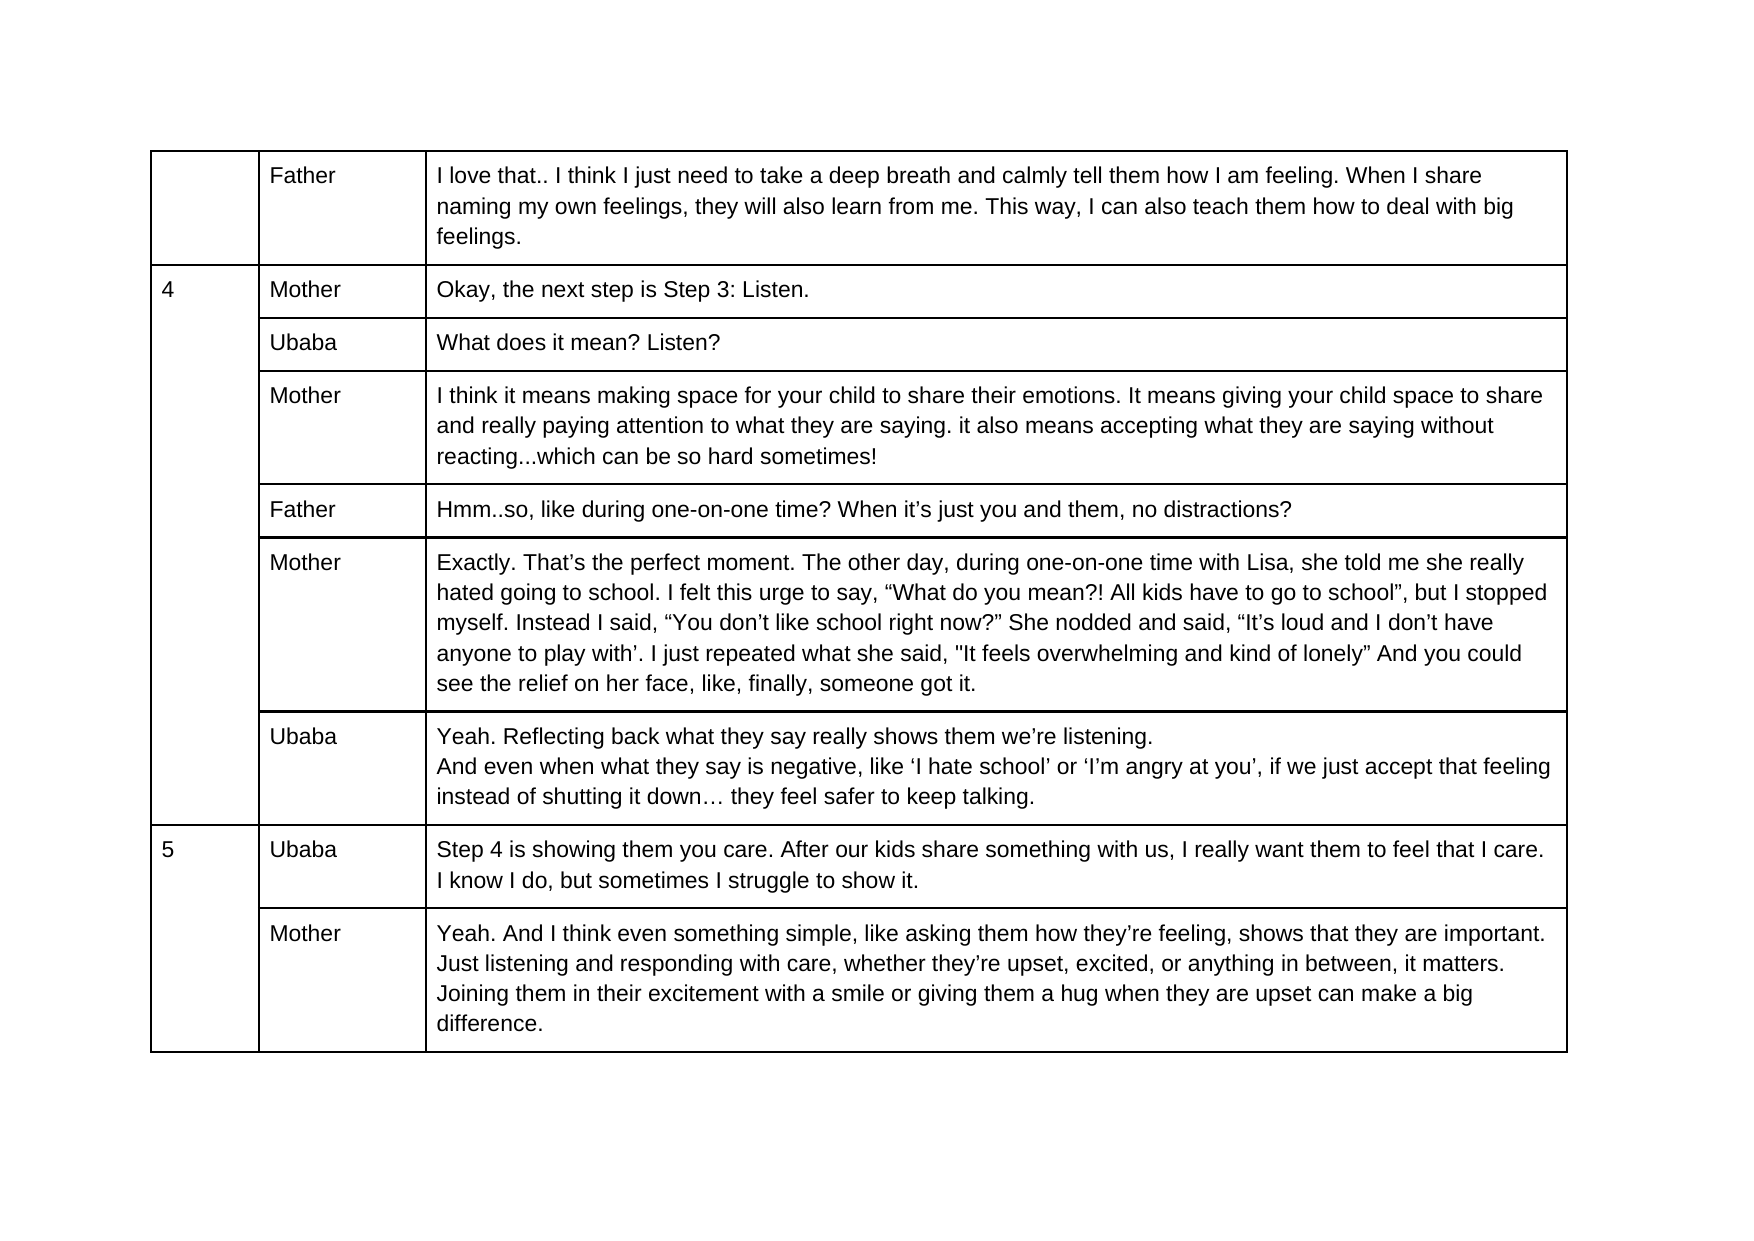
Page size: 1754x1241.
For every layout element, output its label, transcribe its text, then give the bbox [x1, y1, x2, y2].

table_cell Mother [260, 539, 425, 710]
table_cell Mother [260, 909, 425, 1051]
table_cell I think it means making space for your child to share their emotions. It means giving your child space to share and really paying attention to what they are saying. it also means accepting what they are saying without reacting...which can be so hard sometimes! [427, 372, 1566, 483]
table_cell Ubaba [260, 826, 425, 907]
table_cell Father [260, 485, 425, 536]
table_cell Okay, the next step is Step 3: Listen. [427, 266, 1566, 317]
table_cell 5 [152, 826, 258, 1051]
table_cell Ubaba [260, 319, 425, 370]
table_cell Hmm..so, like during one-on-one time? When it’s just you and them, no distractions? [427, 485, 1566, 536]
table_cell Yeah. Reflecting back what they say really shows them we’re listening. And even when what they say is negative, like ‘I hate school’ or ‘I’m angry at you’, if we just accept that feeling instead of shutting it down… they feel safer to keep talking. [427, 713, 1566, 824]
table_cell Step 4 is showing them you care. After our kids share something with us, I really want them to feel that I care. I know I do, but sometimes I struggle to show it. [427, 826, 1566, 907]
table_cell Ubaba [260, 713, 425, 824]
table_cell Exactly. That’s the perfect moment. The other day, during one-on-one time with Lisa, she told me she really hated going to school. I felt this urge to say, “What do you mean?! All kids have to go to school”, but I stopped myself. Instead I said, “You don’t like school right now?” She nodded and said, “It’s loud and I don’t have anyone to play with’. I just repeated what she said, "It feels overwhelming and kind of lonely” And you could see the relief on her face, like, finally, someone got it. [427, 539, 1566, 710]
table_cell Yeah. And I think even something simple, like asking them how they’re feeling, shows that they are important. Just listening and responding with care, whether they’re upset, excited, or anything in between, it matters. Joining them in their excitement with a smile or giving them a hug when they are upset can make a big difference. [427, 909, 1566, 1051]
table_cell Mother [260, 372, 425, 483]
table_cell I love that.. I think I just need to take a deep breath and calmly tell them how I am feeling. When I share naming my own feelings, they will also learn from me. This way, I can also teach them how to deal with big feelings. [427, 152, 1566, 263]
table_cell 4 [152, 266, 258, 824]
table_cell What does it mean? Listen? [427, 319, 1566, 370]
table_cell Mother [260, 266, 425, 317]
table_cell Father [260, 152, 425, 263]
